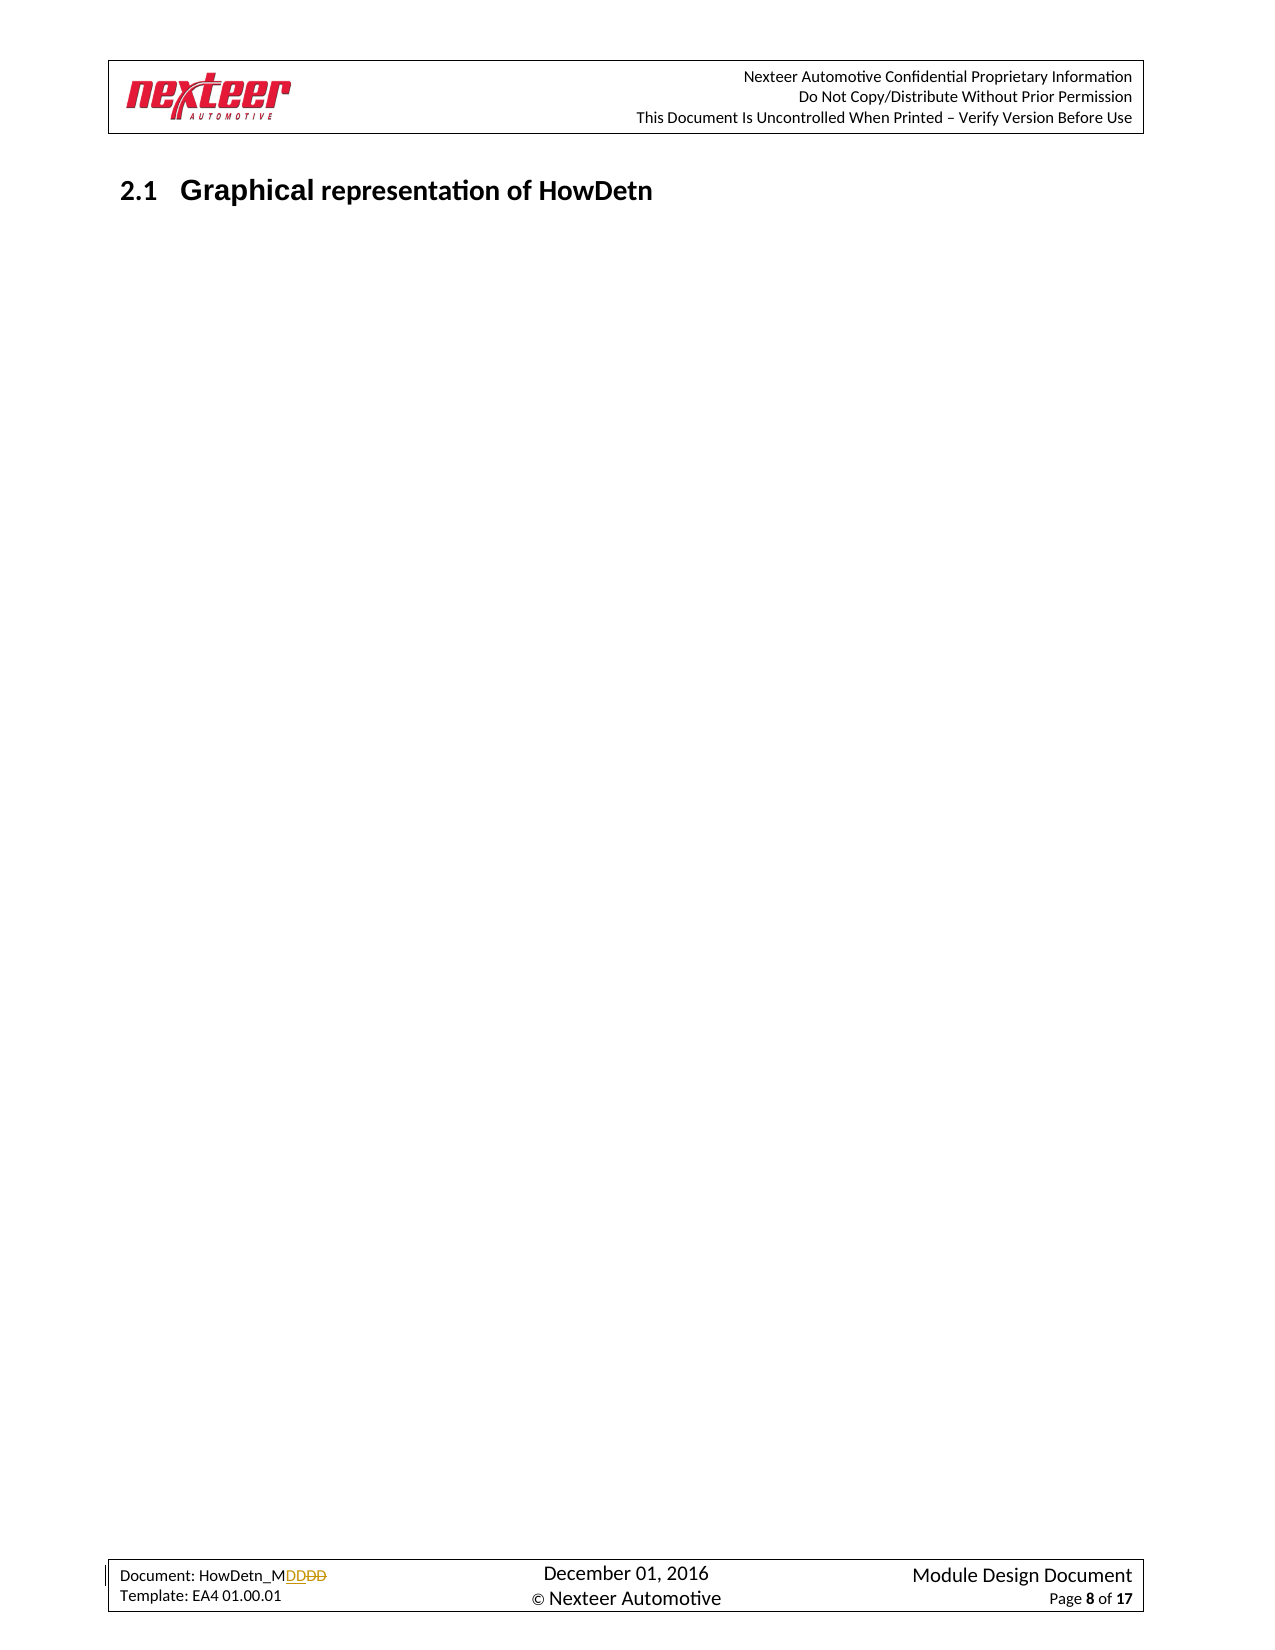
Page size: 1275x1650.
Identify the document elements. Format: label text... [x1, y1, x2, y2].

picture [120, 61, 295, 133]
subtitle Graphical representation of HowDetn [120, 172, 1155, 207]
